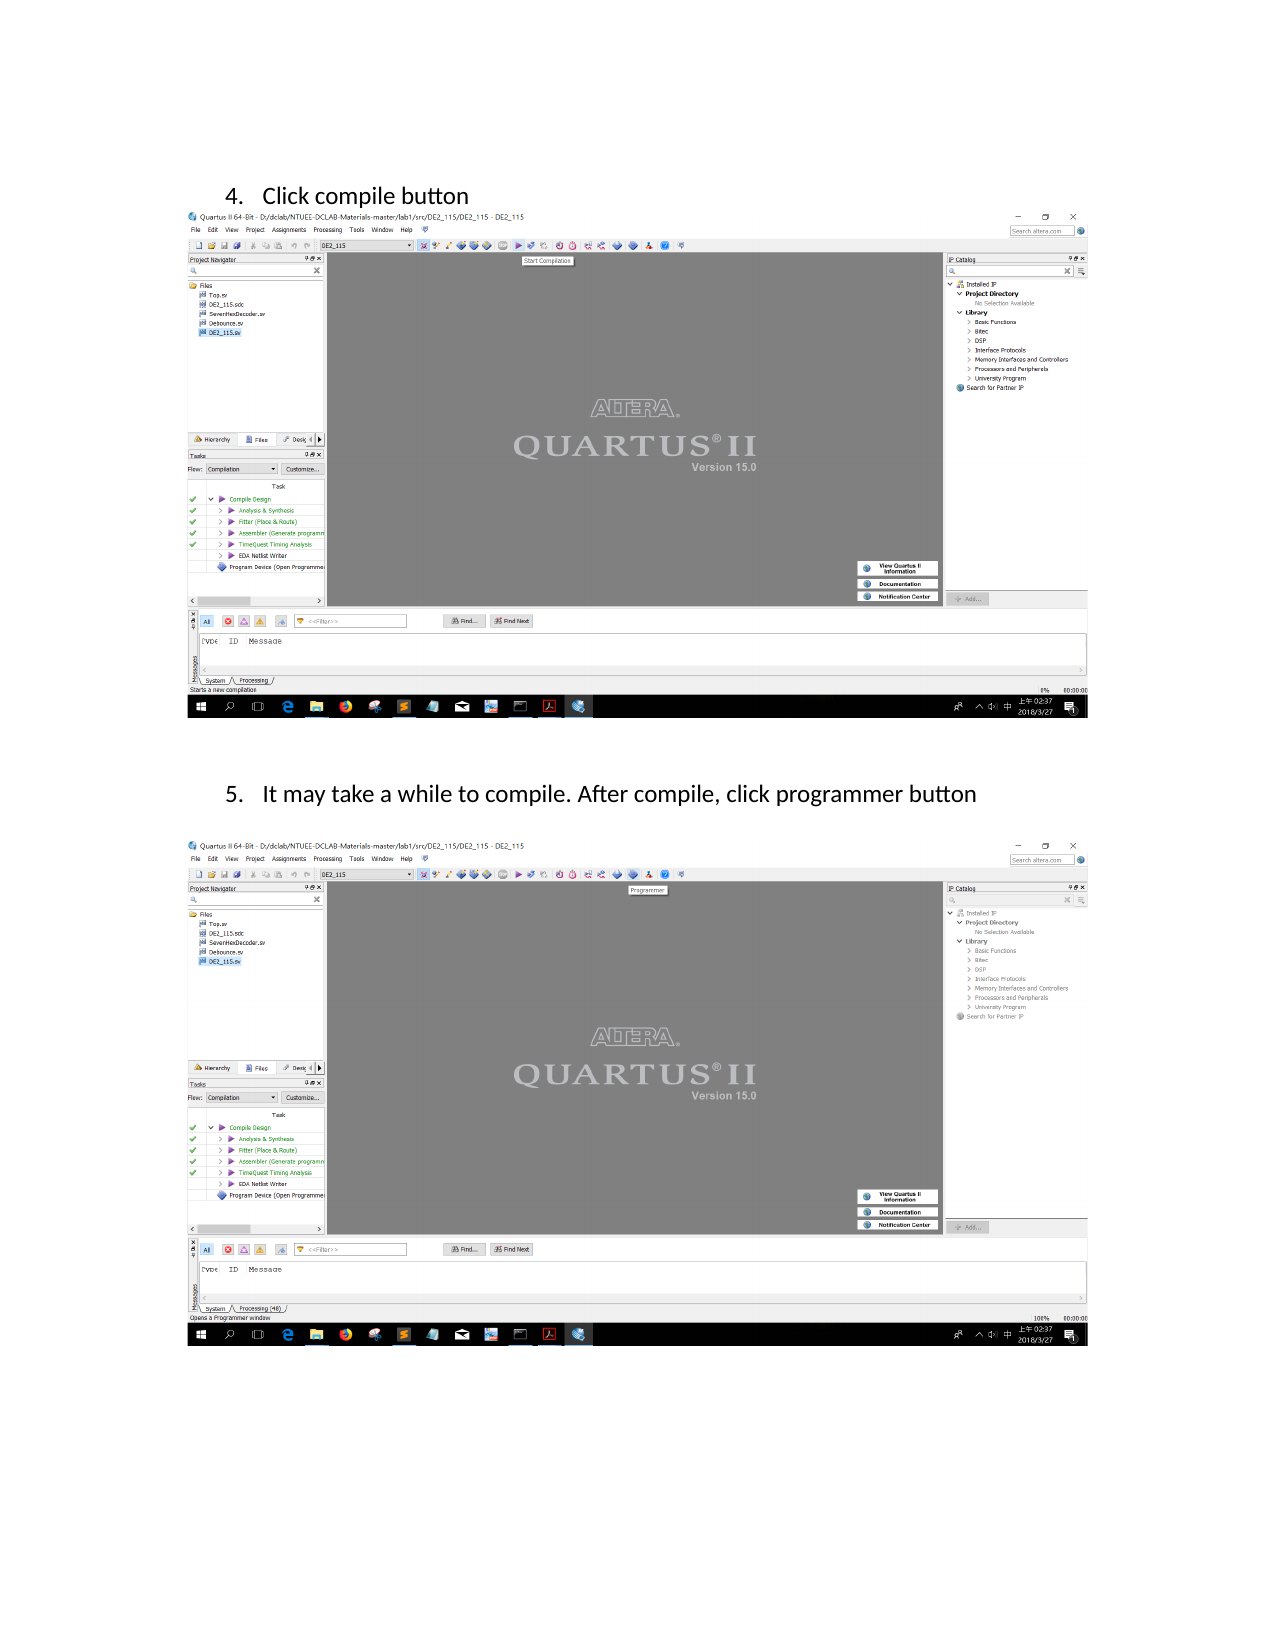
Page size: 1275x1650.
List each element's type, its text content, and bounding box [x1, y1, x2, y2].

list It may take a while to compile. After compile, click programmer button [225, 778, 1087, 809]
list Click compile button [225, 181, 1087, 211]
picture [187, 211, 1088, 718]
picture [187, 839, 1088, 1346]
